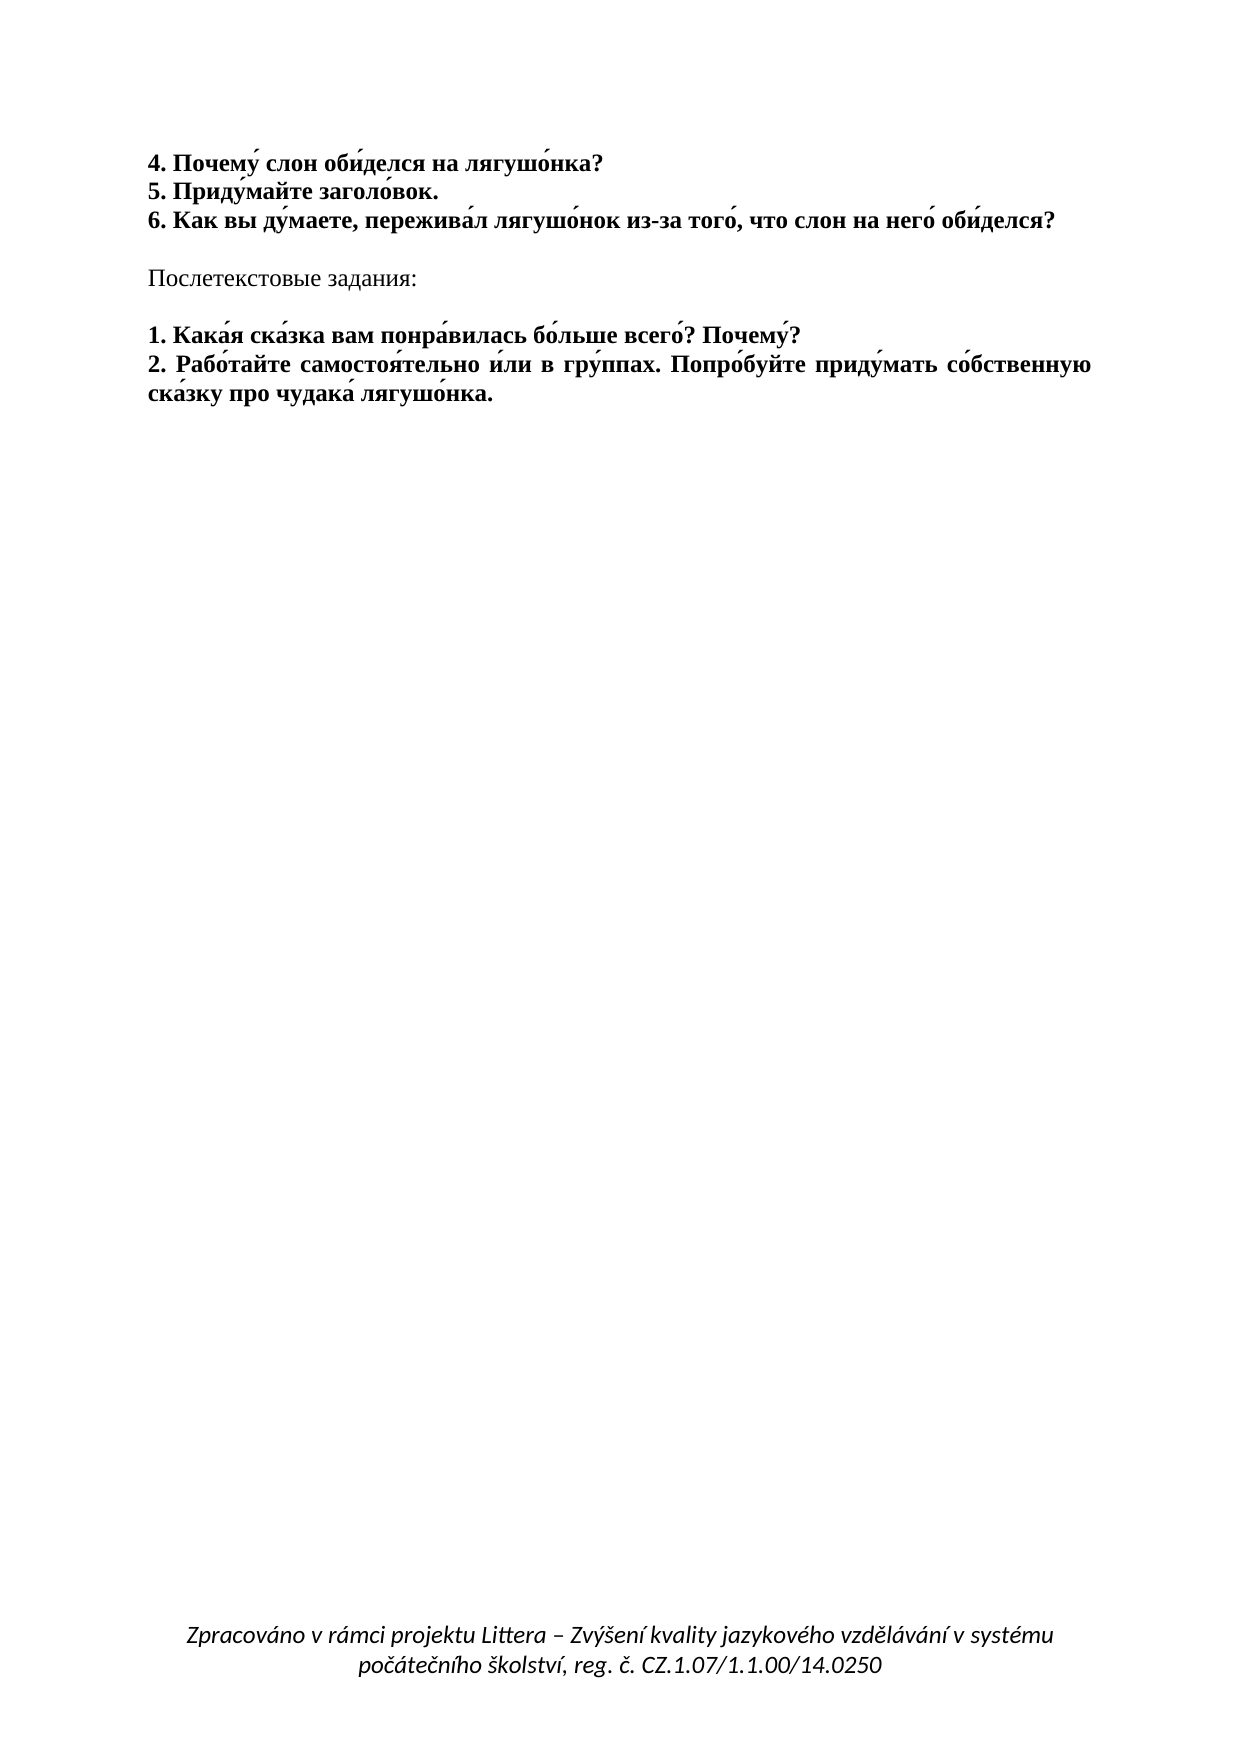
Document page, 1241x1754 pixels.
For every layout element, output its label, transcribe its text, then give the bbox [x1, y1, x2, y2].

text 2. Рабо́тайте самостоя́тельно и́ли в гру́ппах. Попро́буйте приду́мать со́бственную ска́зку про чудака́ лягушо́нка. [148, 349, 1093, 406]
text 6. Как вы ду́маете, пережива́л лягушо́нок из-за того́, что слон на него́ оби́делся? [148, 205, 1093, 234]
text Послетекстовые задания: [148, 263, 1093, 291]
text 4. Почему́ слон оби́делся на лягушо́нка? [148, 148, 1093, 176]
text 1. Кака́я ска́зка вам понра́вилась бо́льше всего́? Почему́? [148, 320, 1093, 349]
text 5. Приду́майте заголо́вок. [148, 176, 1093, 205]
